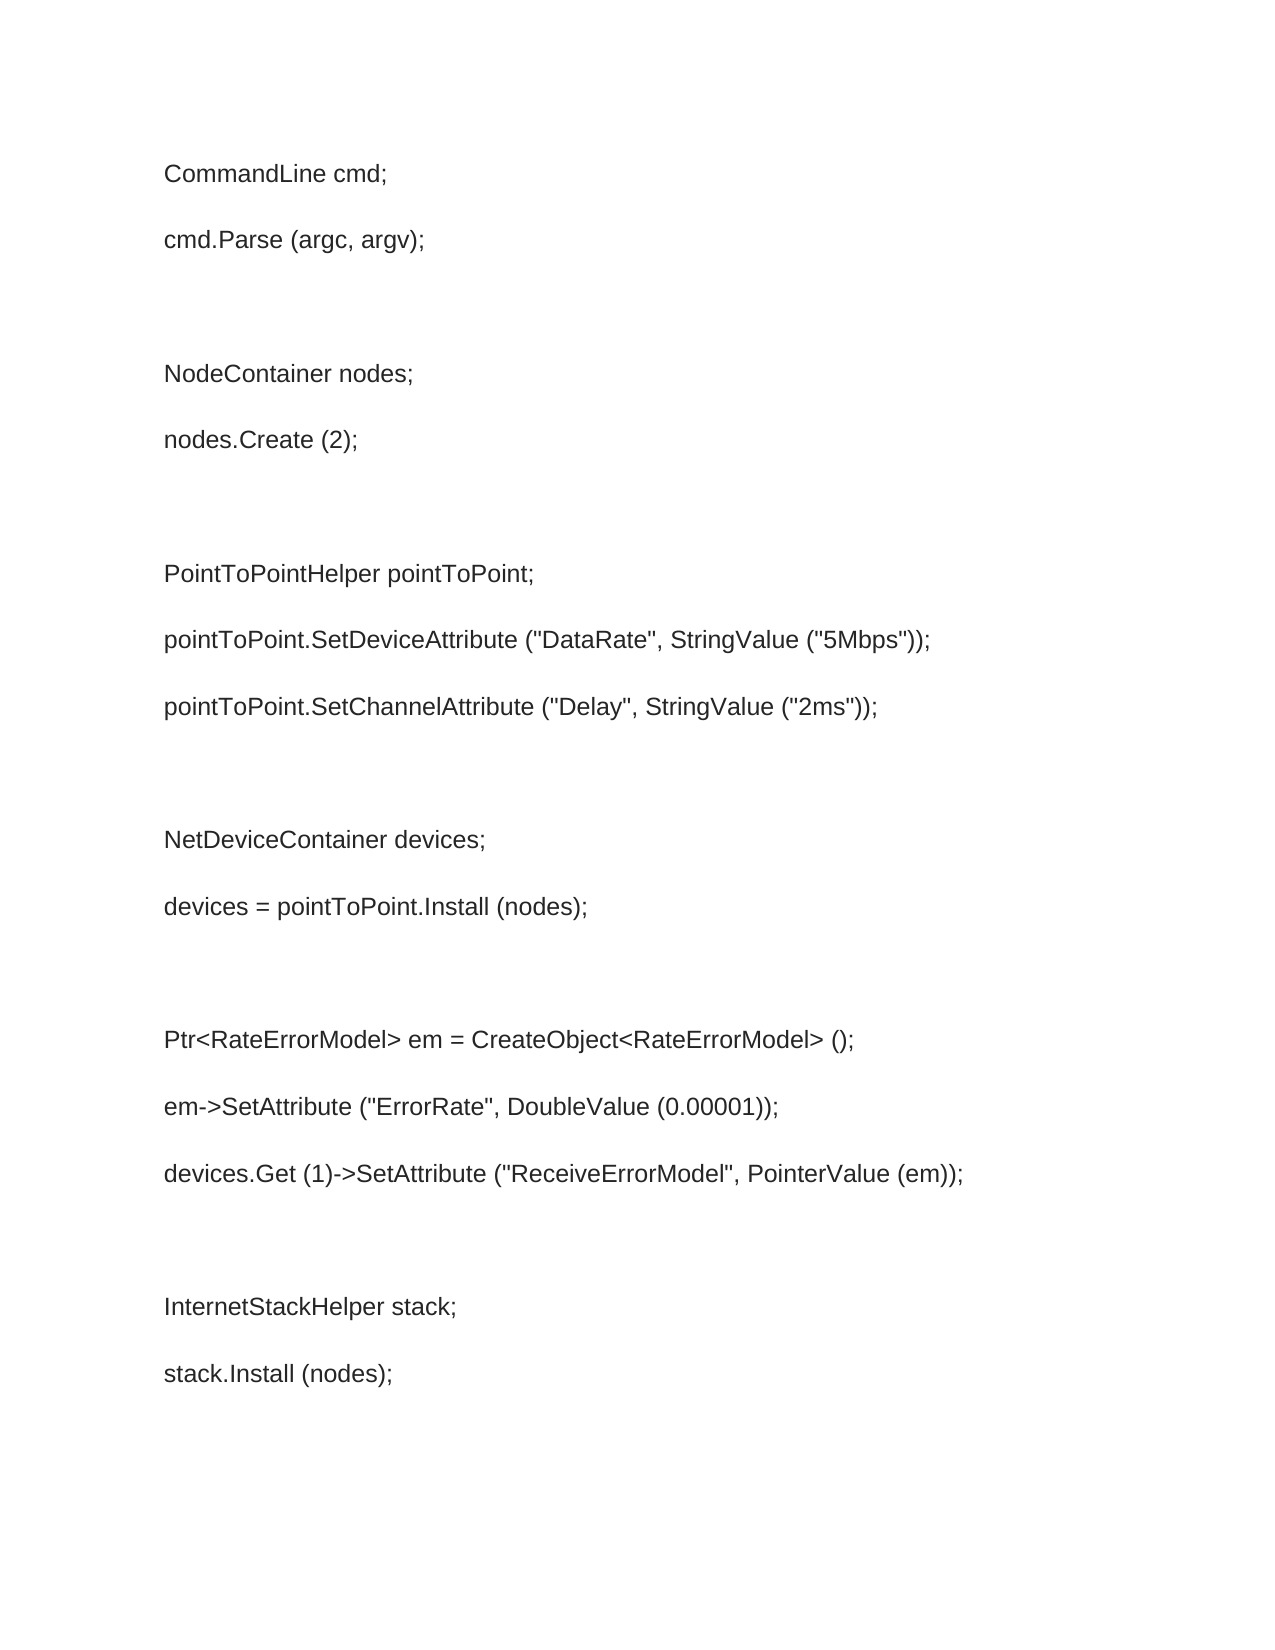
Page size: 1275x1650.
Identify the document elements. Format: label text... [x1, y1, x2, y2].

text nodes.Create (2); [150, 417, 1125, 454]
text em->SetAttribute ("ErrorRate", DoubleValue (0.00001)); [150, 1083, 1125, 1121]
text devices = pointToPoint.Install (nodes); [150, 883, 1125, 921]
text pointToPoint.SetChannelAttribute ("Delay", StringValue ("2ms")); [150, 683, 1125, 721]
text NodeContainer nodes; [150, 350, 1125, 387]
text stack.Install (nodes); [150, 1350, 1125, 1387]
text PointToPointHelper pointToPoint; [150, 550, 1125, 587]
text InternetStackHelper stack; [150, 1283, 1125, 1321]
text pointToPoint.SetDeviceAttribute ("DataRate", StringValue ("5Mbps")); [150, 617, 1125, 654]
text CommandLine cmd; [150, 150, 1125, 187]
text NetDeviceContainer devices; [150, 817, 1125, 854]
text devices.Get (1)->SetAttribute ("ReceiveErrorModel", PointerValue (em)); [150, 1150, 1125, 1187]
text cmd.Parse (argc, argv); [150, 217, 1125, 254]
text Ptr<RateErrorModel> em = CreateObject<RateErrorModel> (); [150, 1017, 1125, 1054]
